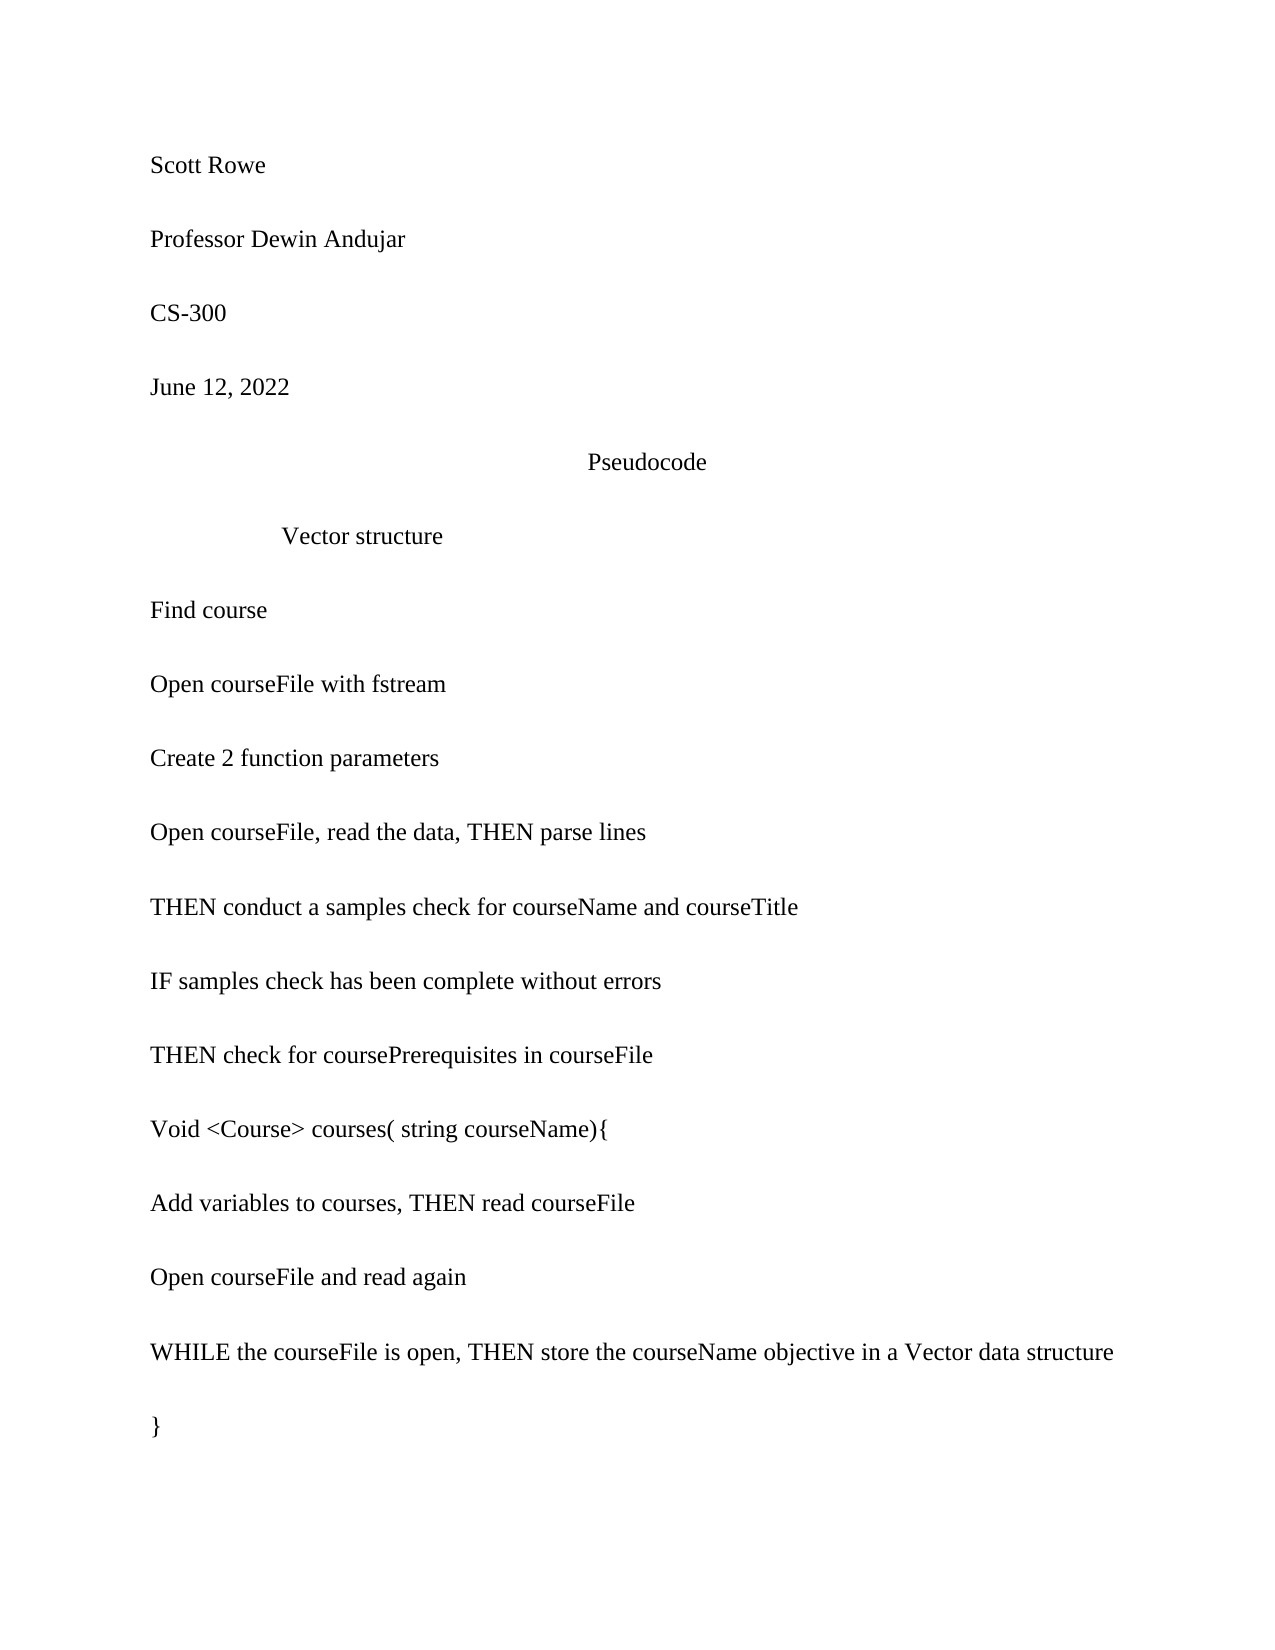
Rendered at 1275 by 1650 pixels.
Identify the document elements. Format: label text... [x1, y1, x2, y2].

text Vector structure [150, 521, 1125, 549]
text WHILE the courseFile is open, THEN store the courseName objective in a Vector data structure [150, 1337, 1125, 1365]
text THEN check for coursePrerequisites in courseFile [150, 1040, 1125, 1069]
text Find course [150, 595, 1125, 624]
text THEN conduct a samples check for courseName and courseTitle [150, 892, 1125, 920]
text Open courseFile and read again [150, 1262, 1125, 1291]
text June 12, 2022 [150, 372, 1125, 401]
text } [150, 1411, 1125, 1439]
text Pseudocode [150, 447, 1125, 475]
text Scott Rowe [150, 150, 1125, 179]
text CS-300 [150, 298, 1125, 327]
text Open courseFile with fstream [150, 669, 1125, 698]
text Create 2 function parameters [150, 743, 1125, 772]
text IF samples check has been complete without errors [150, 966, 1125, 994]
text Add variables to courses, THEN read courseFile [150, 1188, 1125, 1217]
text Void <Course> courses( string courseName){ [150, 1114, 1125, 1143]
text Open courseFile, read the data, THEN parse lines [150, 817, 1125, 846]
text Professor Dewin Andujar [150, 224, 1125, 253]
